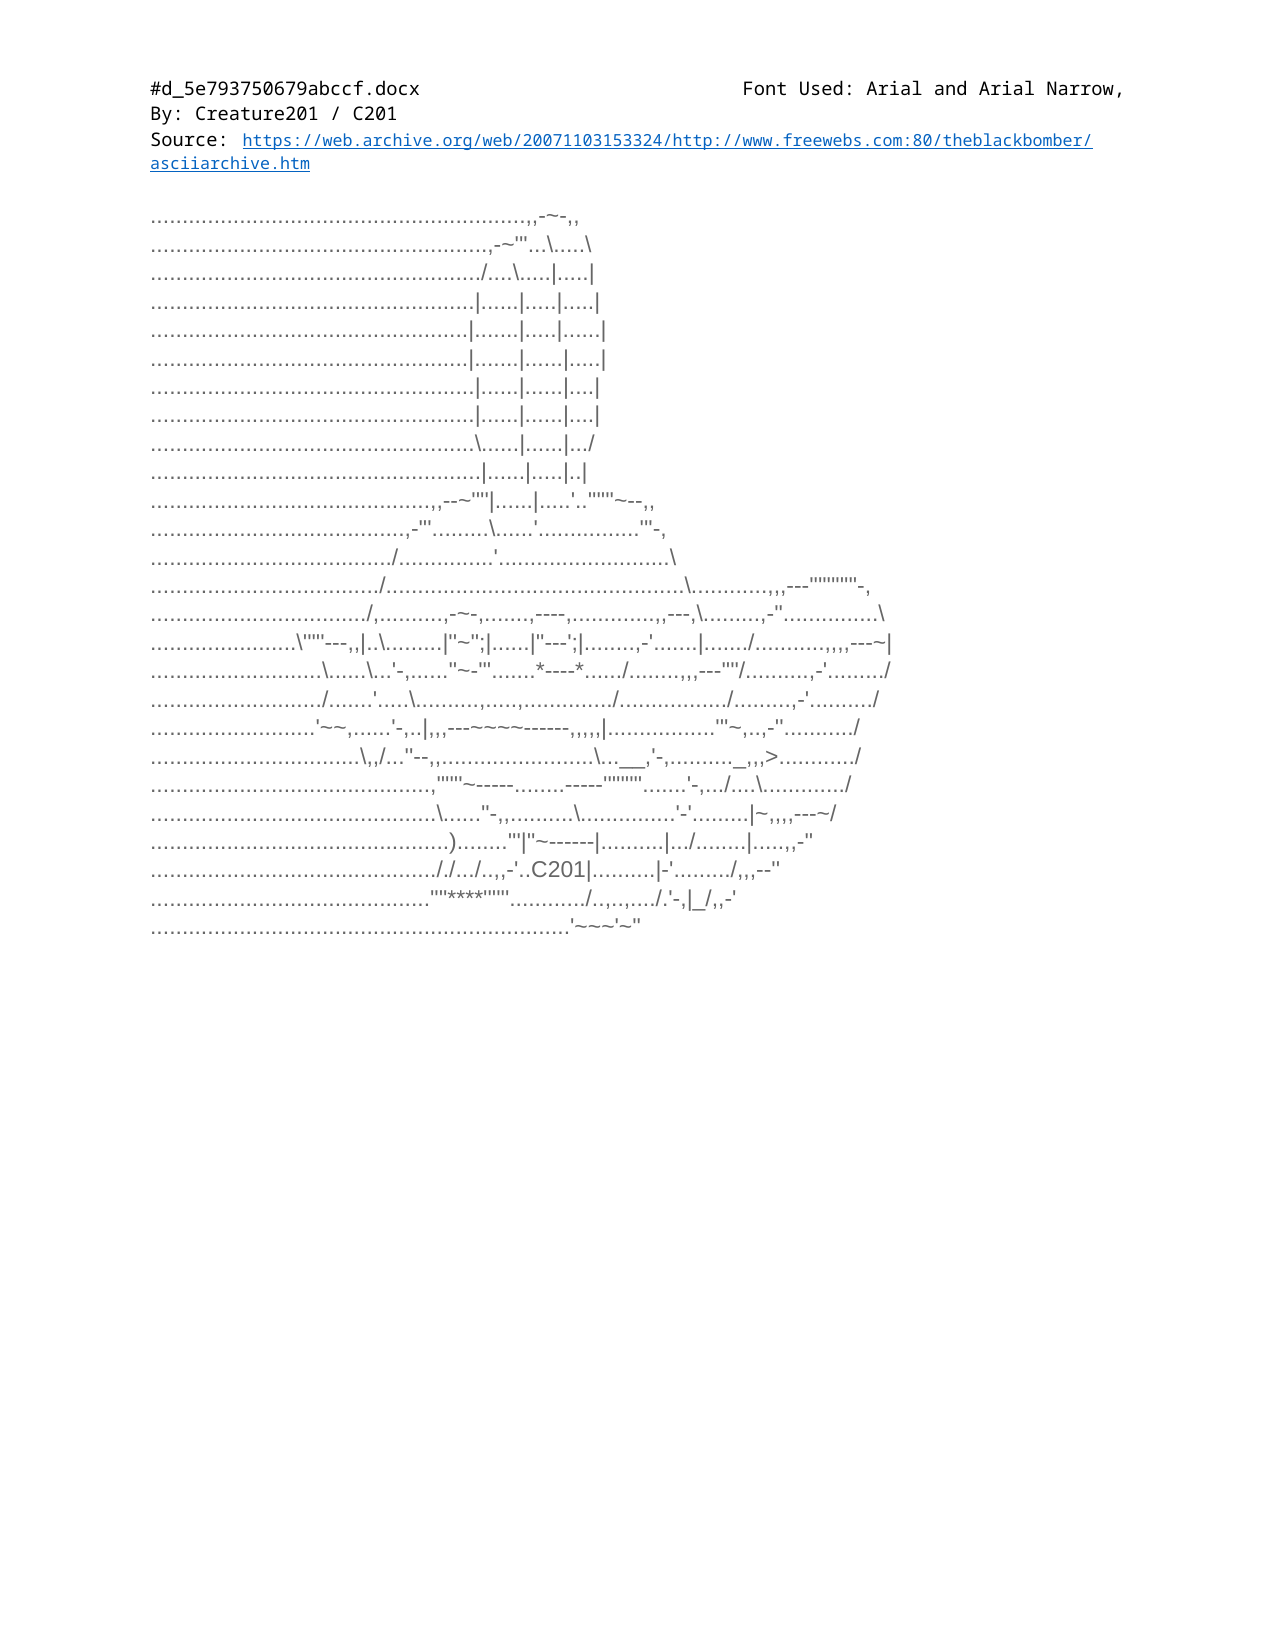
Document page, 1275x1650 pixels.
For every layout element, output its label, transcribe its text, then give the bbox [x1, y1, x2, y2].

text ...........................................................,,-~-,, .....................................................,-~'''...\.....\ ..................................................../....\.....|.....| ...................................................|......|.....|.....| ..................................................|.......|.....|......| ..................................................|.......|......|.....| ...................................................|......|......|....| ...................................................|......|......|....| ...................................................\......|......|.../ ....................................................|......|.....|..| ............................................,,--~''''|......|.....'..''''''~--,, ........................................,-'''.........\......'................'''-, ....................................../...............'...........................\ ..................................../...............................................\............,,,---'''''''''''-, ................................../,..........,-~-,.......,----,.............,,---,\.........,-''...............\ .......................\'''''---,,|..\.........|''~'';|......|''---';|........,-'.......|......./...........,,,,---~| ...........................\......\...'-,......''~-'''.......*----*....../........,,,---''''/..........,-'........./ .........................../.......'.....\..........,.....,............../................./.........,-'........../ ..........................'~~,......'-,..|,,,---~~~~------,,,,,|.................'''~,..,-''.........../ .................................\,,/...''--,,........................\...__,'-,.........._,,,>............/ ............................................,''''''~-----........-----'''''''''.......'-,.../....\............./ .............................................\......''-,,..........\...............'-'.........|~,,,,---~/ ...............................................)........'''|''~------|..........|.../........|.....,,-'' ............................................././.../..,,-'..C201|..........|-'........./,,,--'' ............................................''''****''''''............/..,..,..../.'-,|_/,,-' ..................................................................'~~~'~'' [150, 202, 1125, 939]
